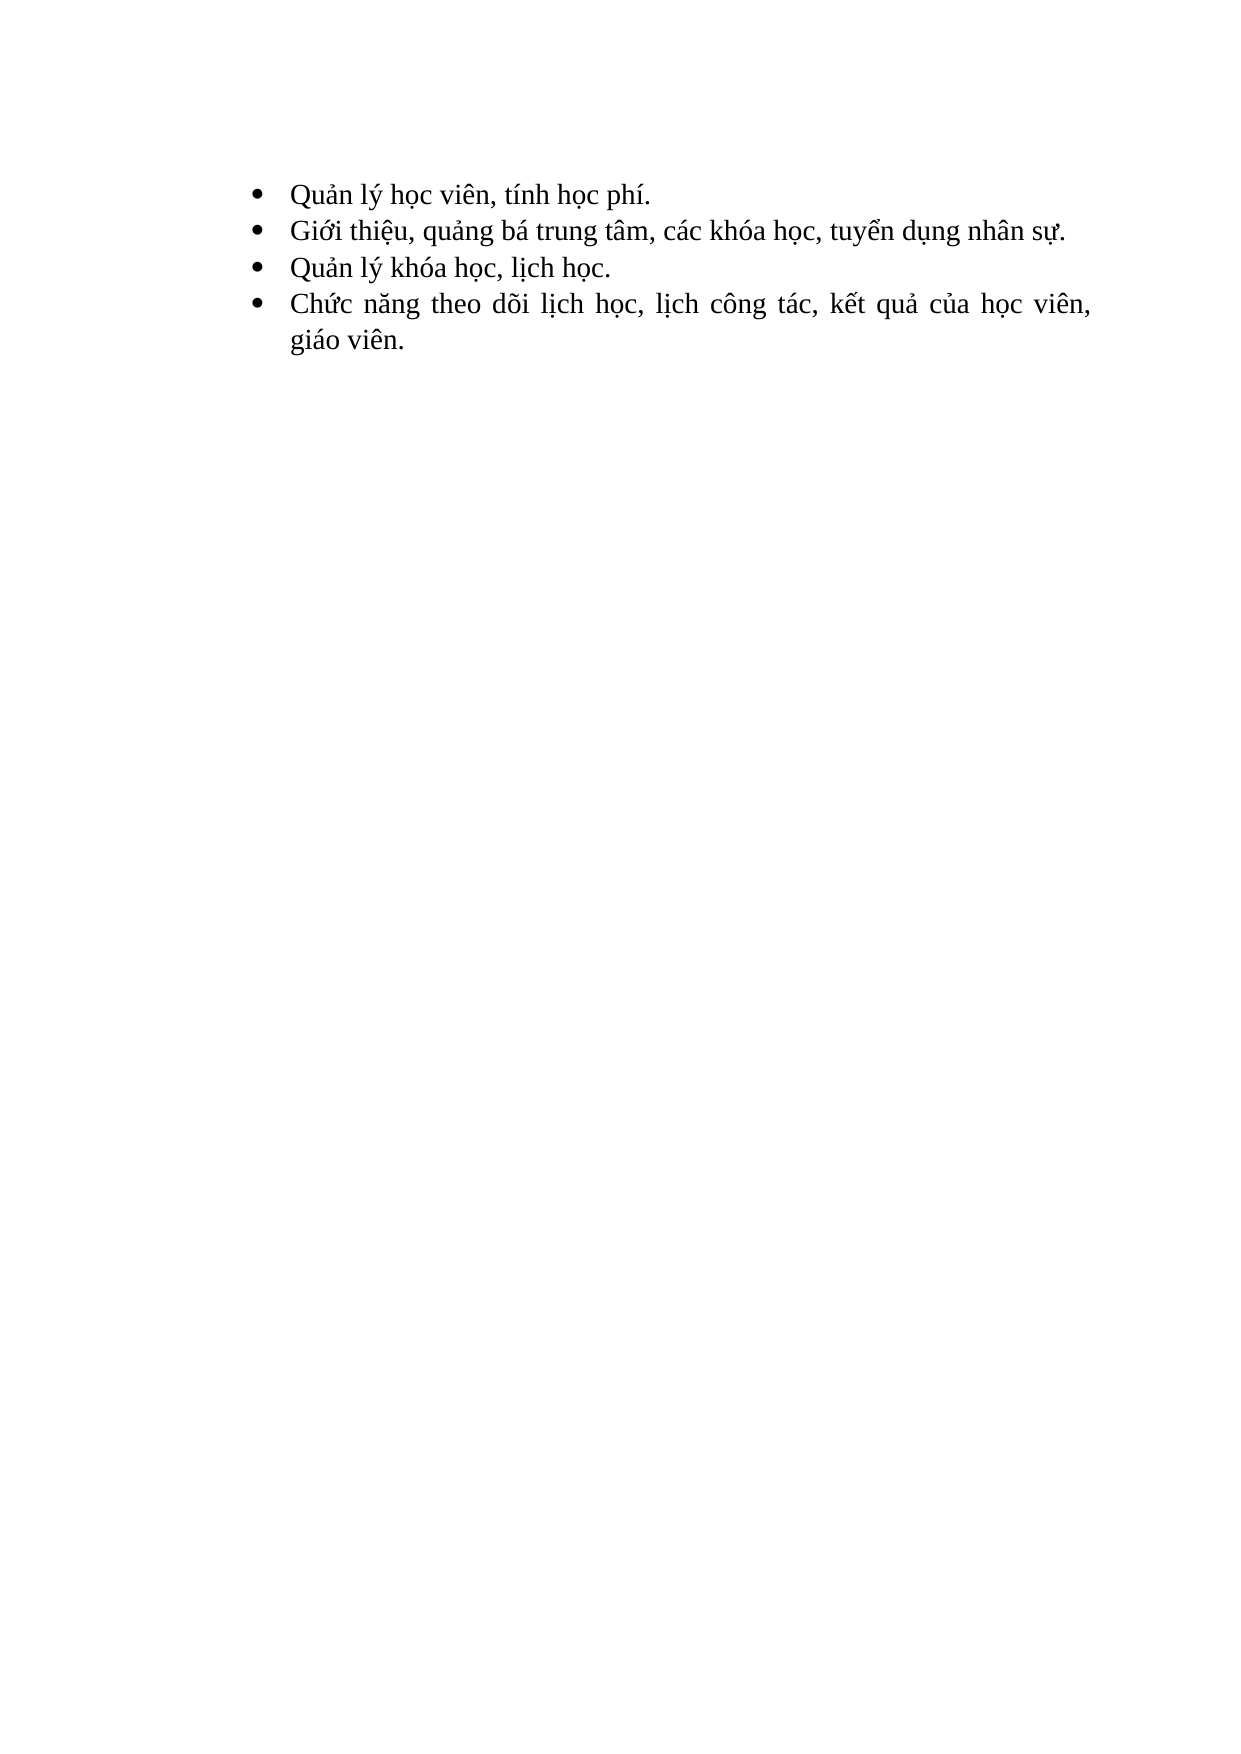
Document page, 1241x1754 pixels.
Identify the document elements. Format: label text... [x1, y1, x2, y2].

list Quản lý học viên, tính học phí. [252, 177, 1092, 211]
list Chức năng theo dõi lịch học, lịch công tác, kết quả của học viên, giáo viên. [252, 286, 1092, 356]
list Quản lý khóa học, lịch học. [252, 250, 1092, 283]
list Giới thiệu, quảng bá trung tâm, các khóa học, tuyển dụng nhân sự. [252, 213, 1092, 247]
